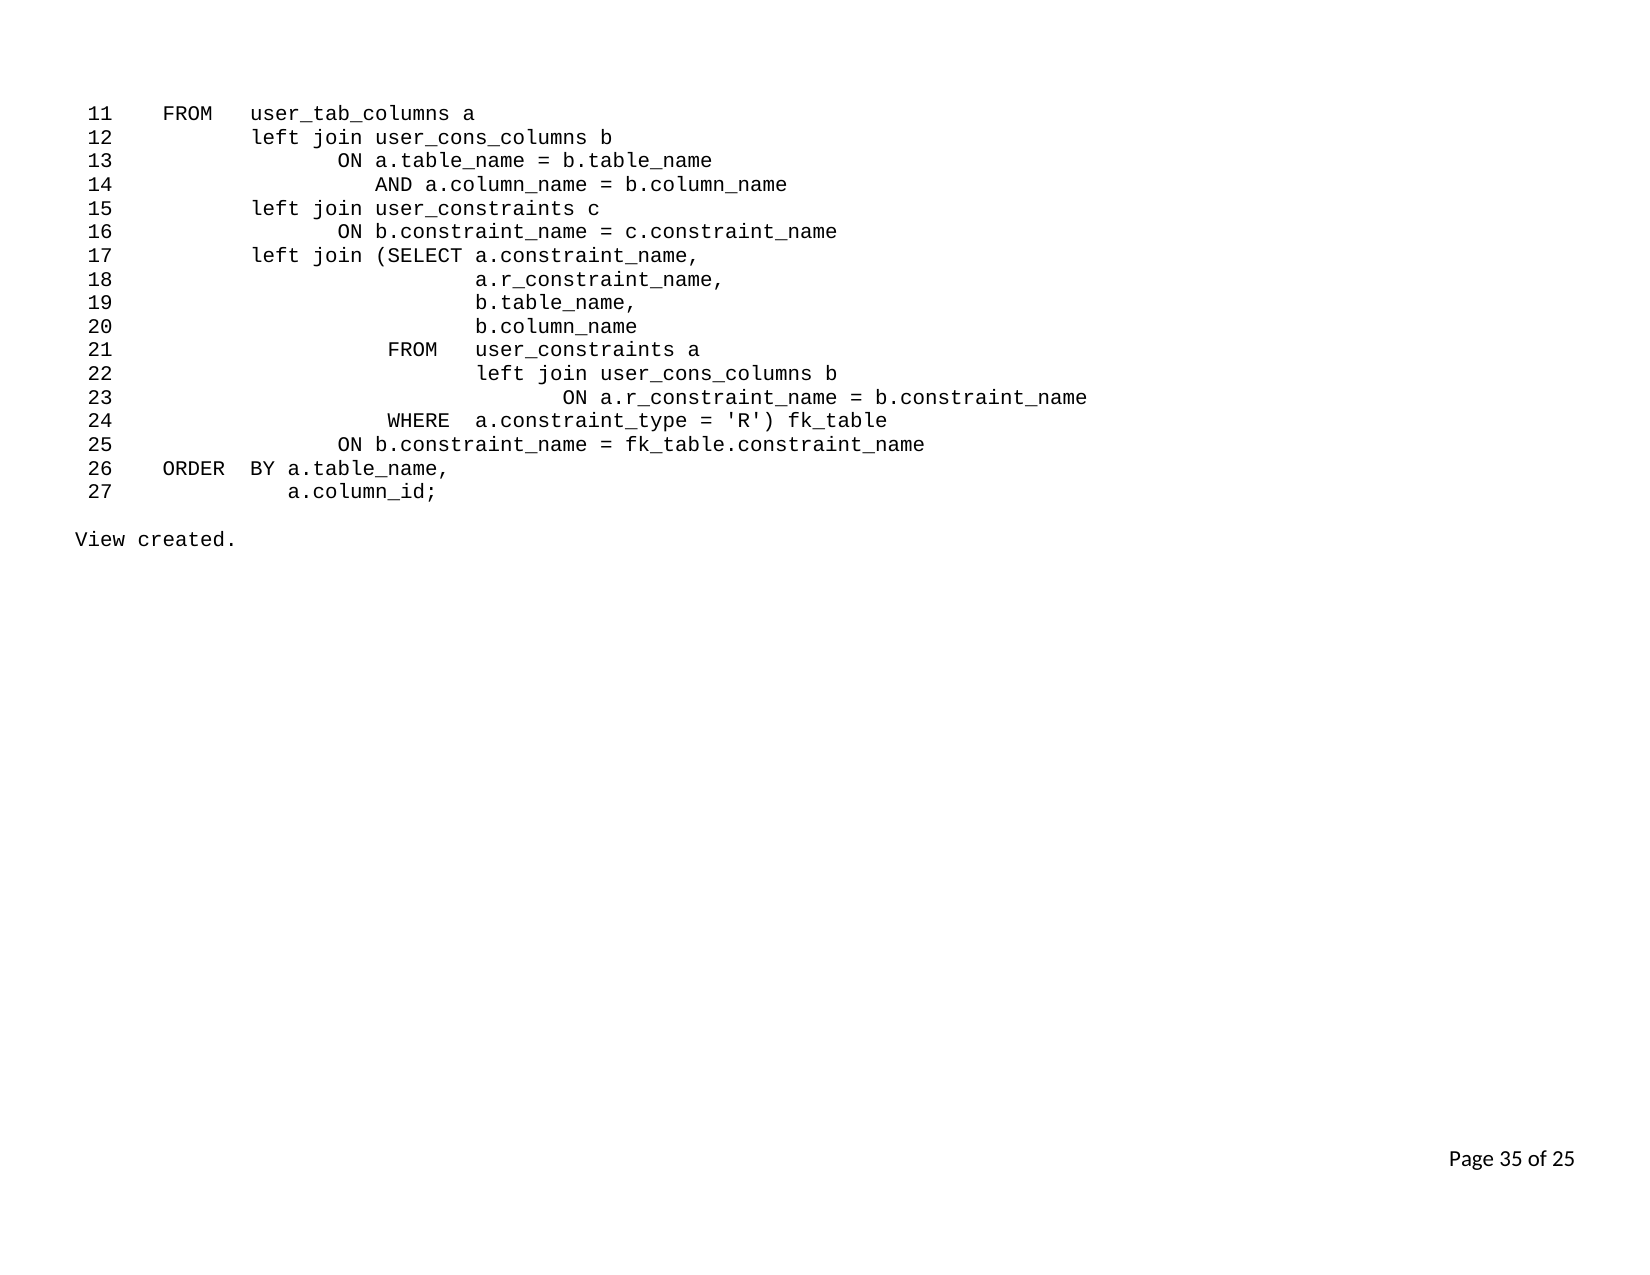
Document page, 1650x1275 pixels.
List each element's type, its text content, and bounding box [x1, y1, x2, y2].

text 11 FROM user_tab_columns a [75, 103, 1575, 127]
text 16 ON b.constraint_name = c.constraint_name [75, 221, 1575, 245]
text 15 left join user_constraints c [75, 198, 1575, 221]
text 13 ON a.table_name = b.table_name [75, 150, 1575, 174]
text 25 ON b.constraint_name = fk_table.constraint_name [75, 434, 1575, 458]
text 21 FROM user_constraints a [75, 339, 1575, 363]
text 26 ORDER BY a.table_name, [75, 458, 1575, 481]
text 17 left join (SELECT a.constraint_name, [75, 245, 1575, 268]
text View created. [75, 529, 1575, 552]
text 22 left join user_cons_columns b [75, 363, 1575, 387]
text 24 WHERE a.constraint_type = 'R') fk_table [75, 410, 1575, 434]
text 19 b.table_name, [75, 292, 1575, 316]
text 18 a.r_constraint_name, [75, 268, 1575, 292]
text 14 AND a.column_name = b.column_name [75, 174, 1575, 198]
text 12 left join user_cons_columns b [75, 127, 1575, 150]
text 20 b.column_name [75, 316, 1575, 339]
text 23 ON a.r_constraint_name = b.constraint_name [75, 387, 1575, 410]
text 27 a.column_id; [75, 481, 1575, 505]
